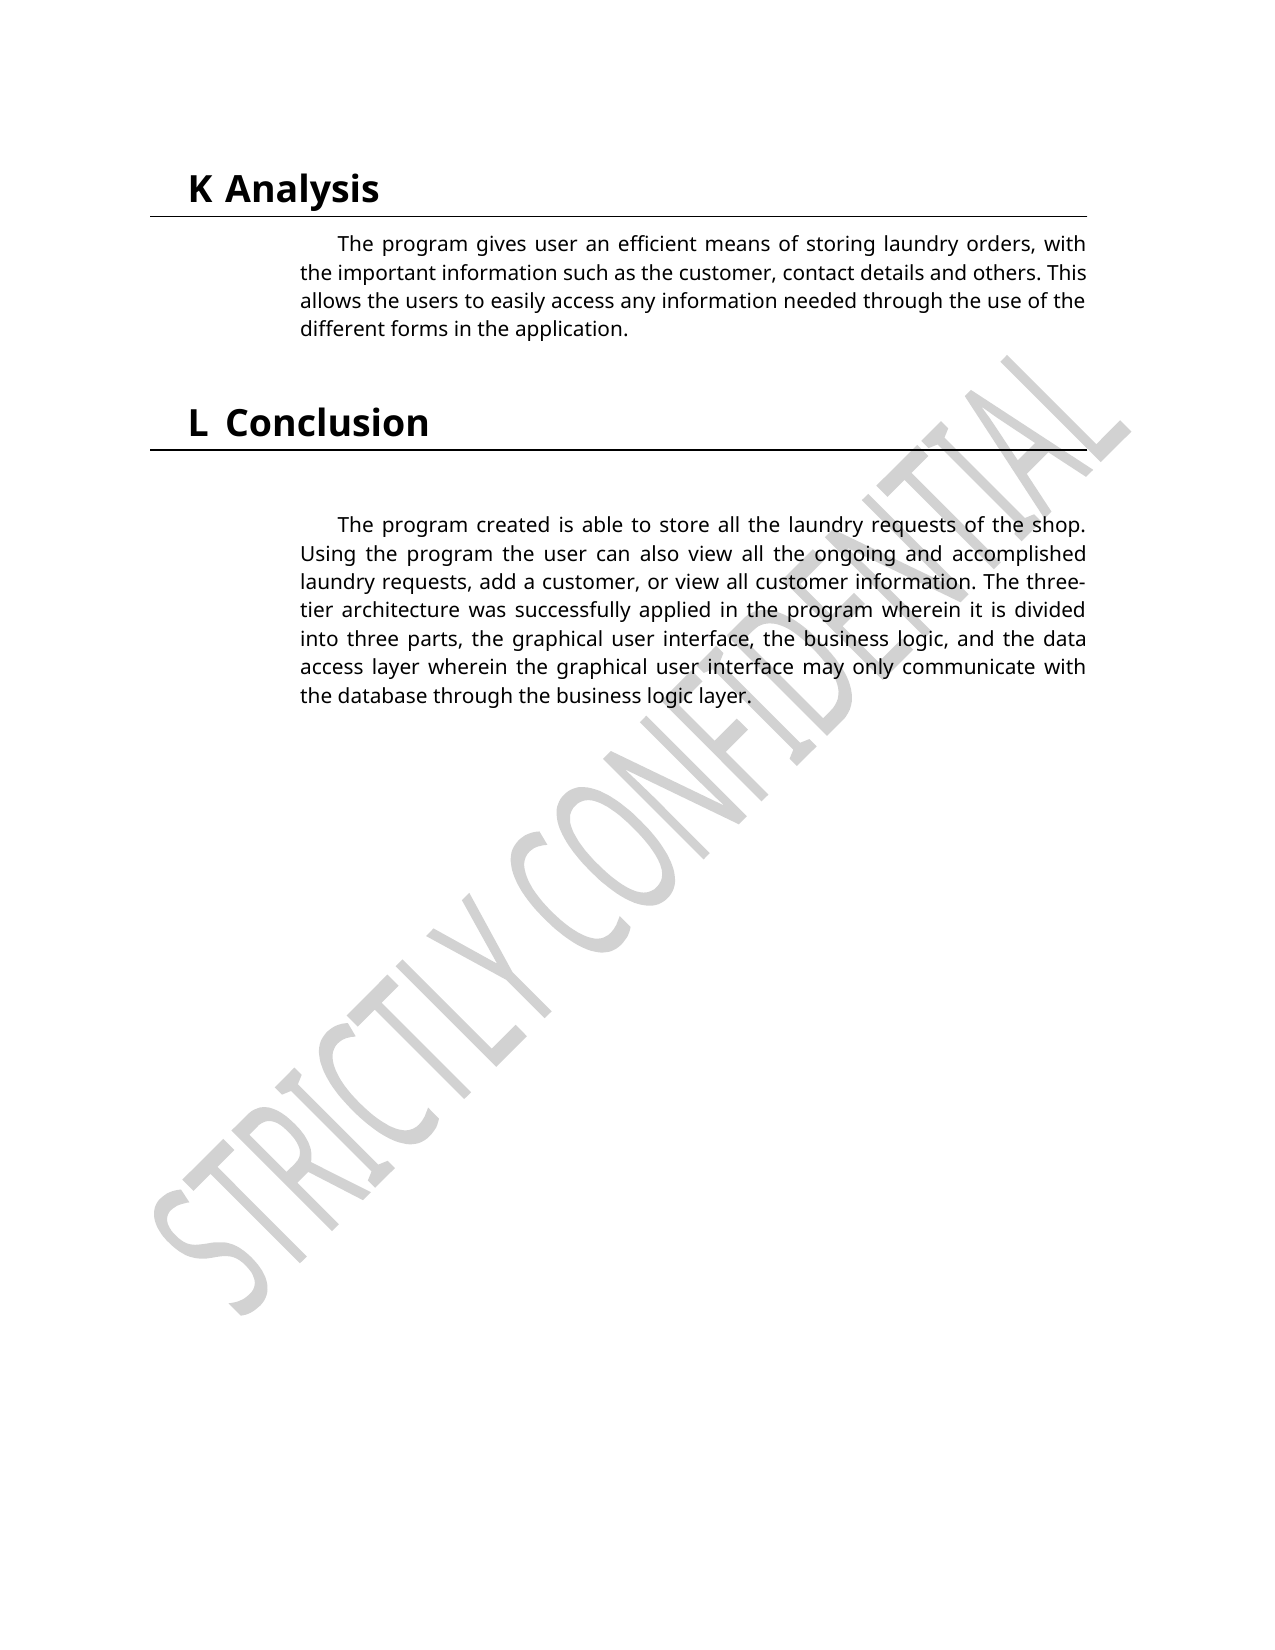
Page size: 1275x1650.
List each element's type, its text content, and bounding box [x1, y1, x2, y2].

text The program created is able to store all the laundry requests of the shop. Using the program the user can also view all the ongoing and accomplished laundry requests, add a customer, or view all customer information. The three-tier architecture was successfully applied in the program wherein it is divided into three parts, the graphical user interface, the business logic, and the data access layer wherein the graphical user interface may only communicate with the database through the business logic layer. [300, 510, 1087, 709]
subtitle Conclusion [150, 396, 1087, 449]
text The program gives user an efficient means of storing laundry orders, with the important information such as the customer, contact details and others. This allows the users to easily access any information needed through the use of the different forms in the application. [300, 229, 1087, 343]
subtitle Analysis [150, 162, 1087, 216]
